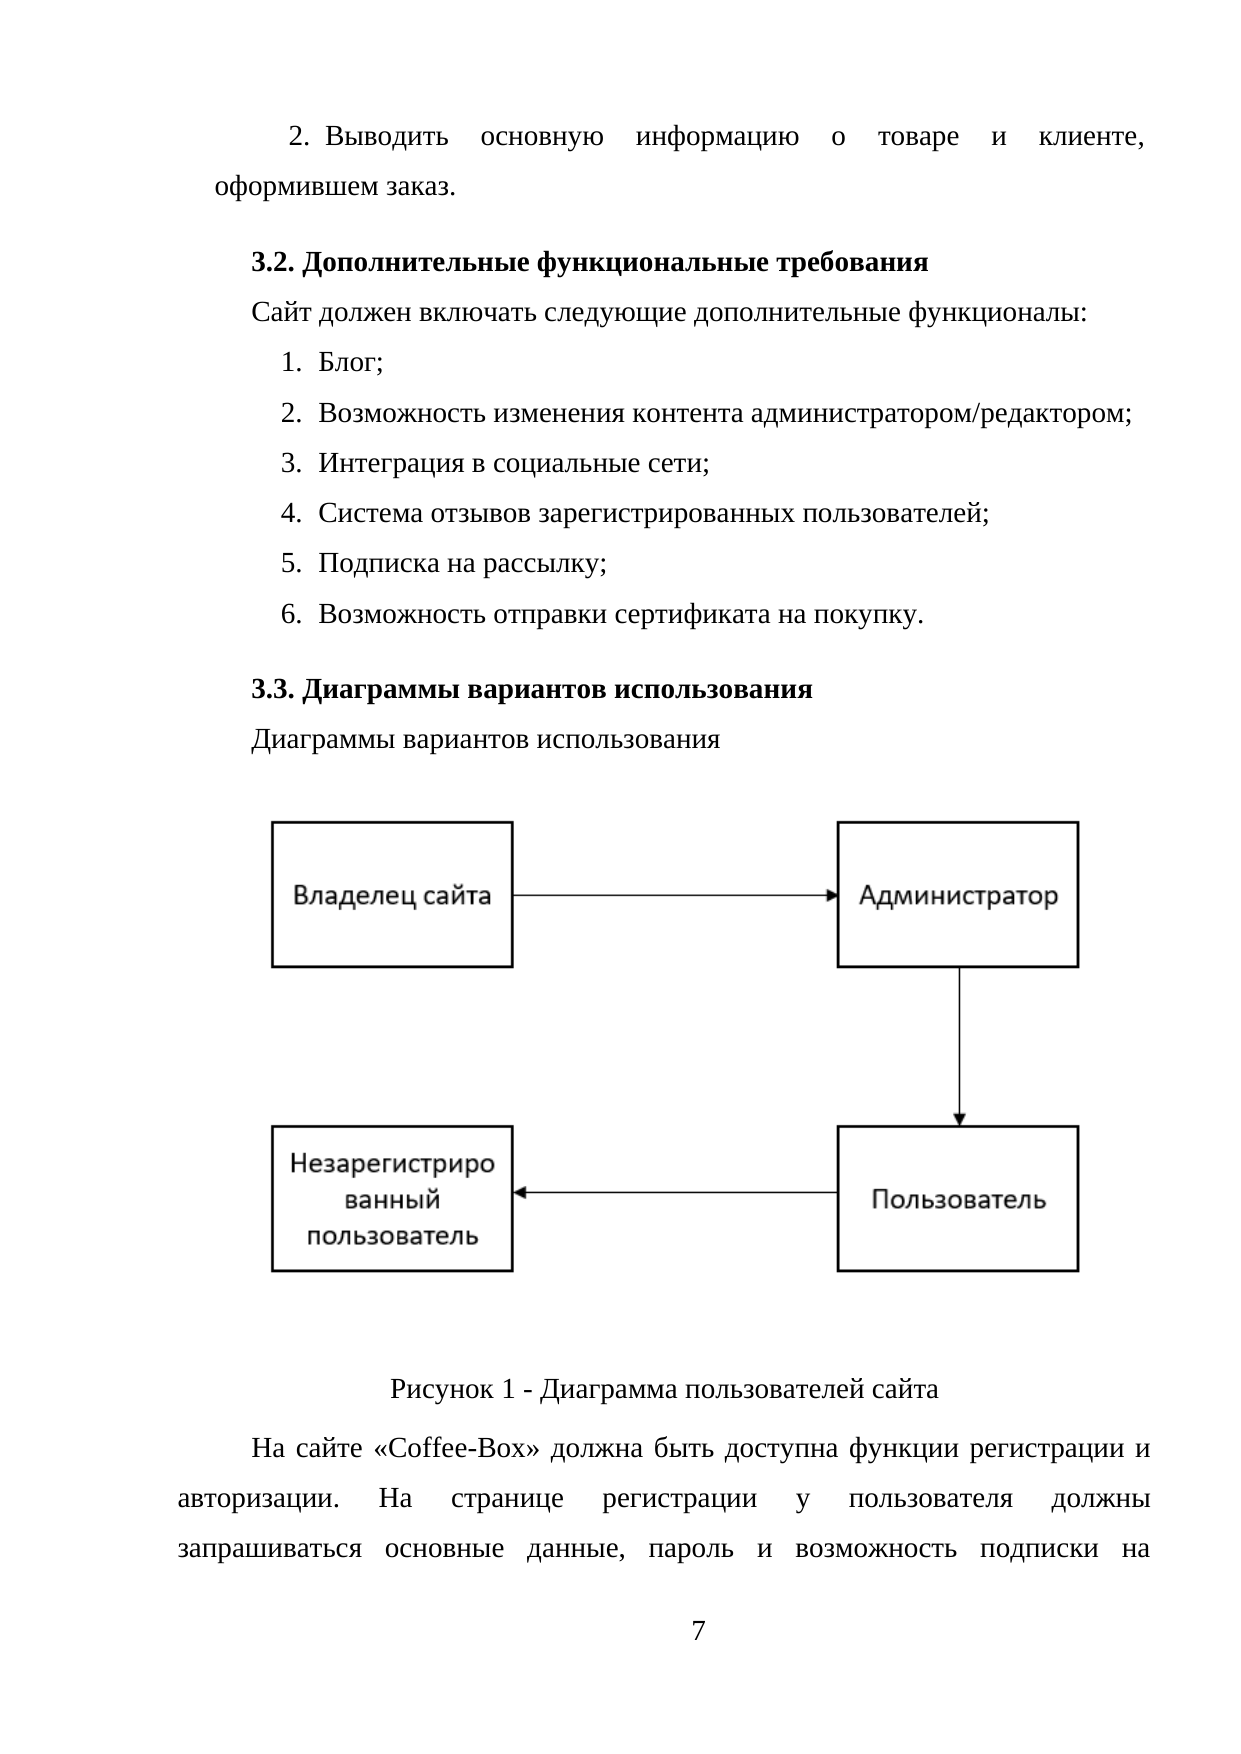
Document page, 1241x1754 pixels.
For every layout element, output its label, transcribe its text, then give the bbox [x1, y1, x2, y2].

picture [177, 774, 1160, 1353]
text Сайт должен включать следующие дополнительные функционалы: [177, 294, 1145, 328]
subtitle 3.2. Дополнительные функциональные требования [177, 244, 1145, 277]
list Возможность изменения контента администратором/редактором; [281, 395, 1145, 428]
list Подписка на рассылку; [281, 546, 1145, 579]
list Система отзывов зарегистрированных пользователей; [281, 495, 1145, 529]
list Выводить основную информацию о товаре и клиенте, оформившем заказ. [214, 118, 1145, 202]
text Диаграммы вариантов использования [177, 722, 1152, 755]
list Возможность отправки сертификата на покупку. [281, 596, 1145, 629]
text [177, 1430, 1152, 1564]
list Блог; [281, 344, 1145, 378]
list Интеграция в социальные сети; [281, 445, 1145, 478]
text Рисунок 1 - Диаграмма пользователей сайта [177, 1371, 1152, 1405]
subtitle 3.3. Диаграммы вариантов использования [177, 671, 1145, 705]
